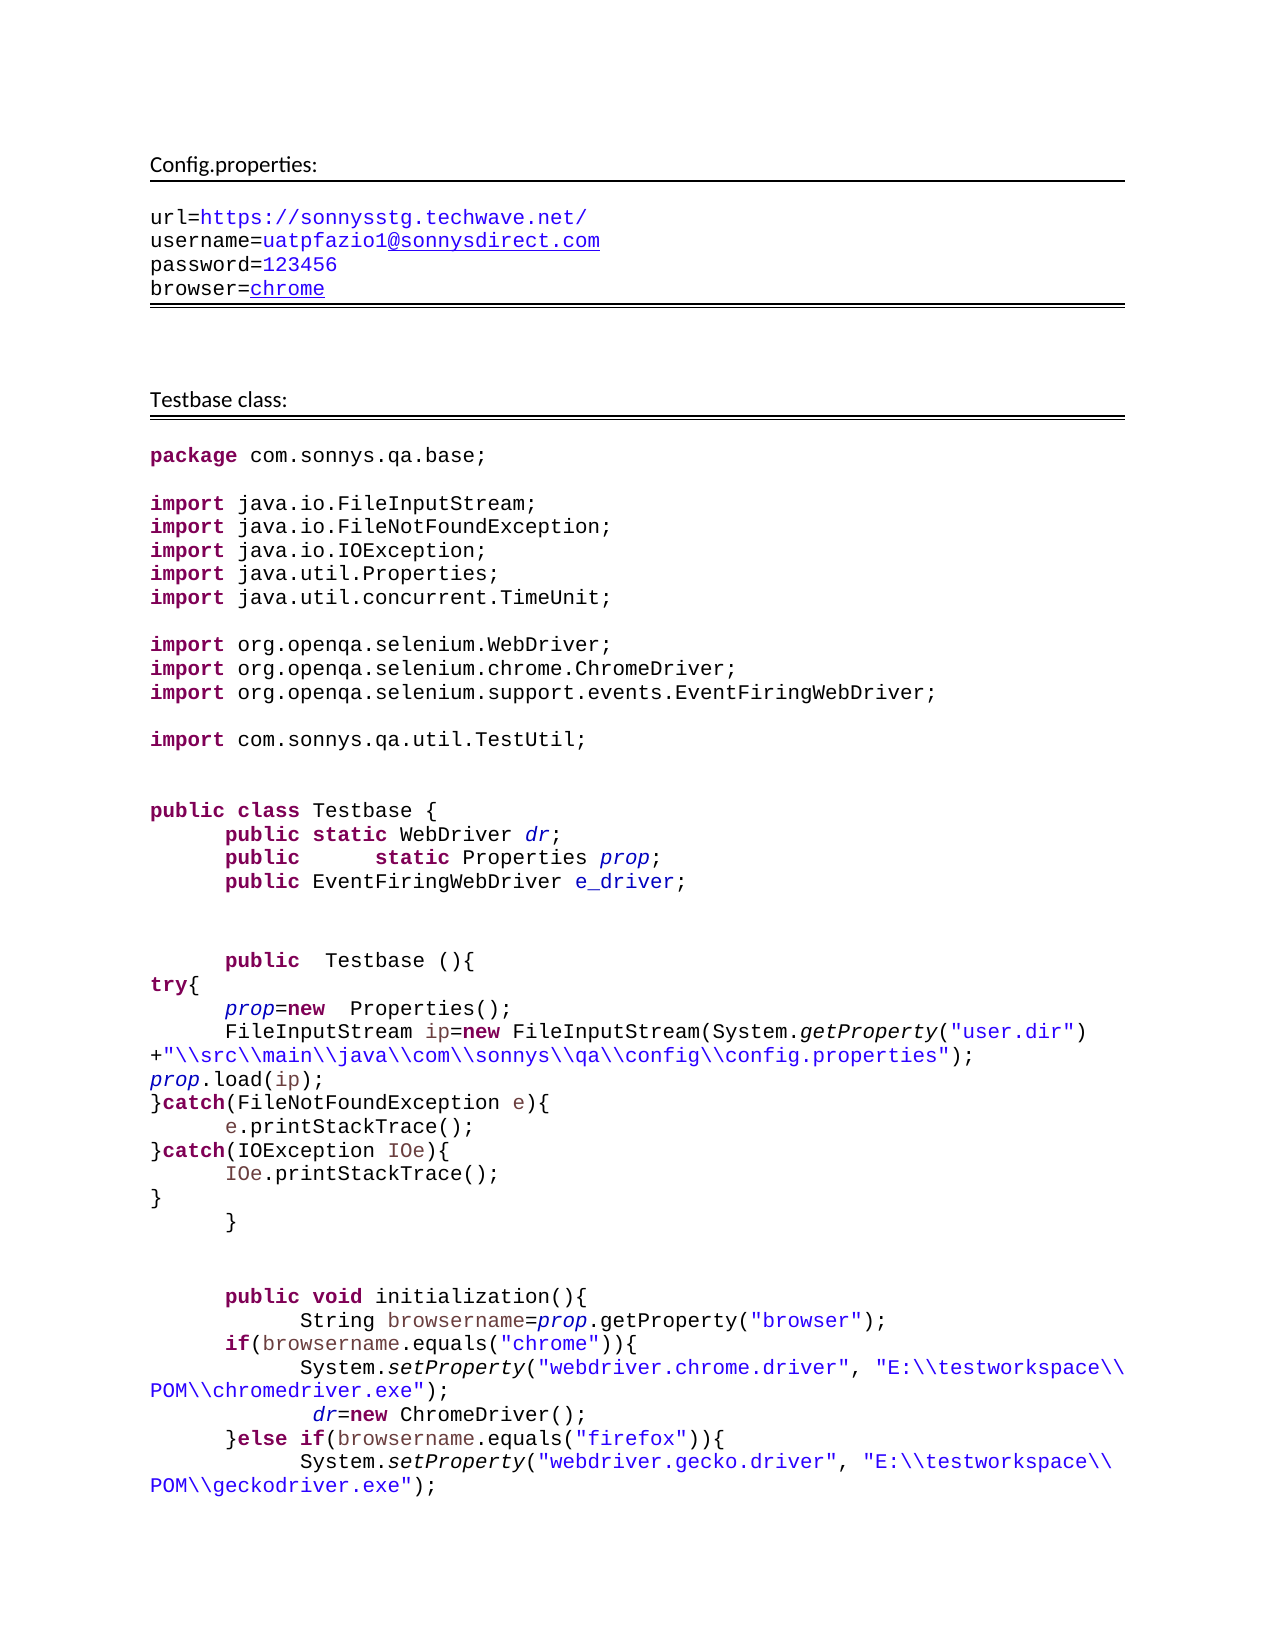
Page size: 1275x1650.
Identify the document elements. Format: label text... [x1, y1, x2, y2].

text import com.sonnys.qa.util.TestUtil; [150, 729, 1125, 753]
text try{ [150, 974, 1125, 998]
text prop=new Properties(); [150, 998, 1125, 1021]
text url=https://sonnysstg.techwave.net/ [150, 207, 1125, 230]
text public EventFiringWebDriver e_driver; [150, 871, 1125, 894]
text IOe.printStackTrace(); [150, 1163, 1125, 1187]
text } [150, 1187, 1125, 1211]
text public void initialization(){ [150, 1286, 1125, 1309]
text FileInputStream ip=new FileInputStream(System.getProperty("user.dir")+"\\src\\main\\java\\com\\sonnys\\qa\\config\\config.properties"); [150, 1021, 1125, 1069]
text import java.io.FileInputStream; [150, 492, 1125, 516]
text import org.openqa.selenium.WebDriver; [150, 634, 1125, 658]
text package com.sonnys.qa.base; [150, 445, 1125, 469]
text password=123456 [150, 254, 1125, 278]
text browser=chrome [150, 278, 1125, 303]
text username=uatpfazio1@sonnysdirect.com [150, 230, 1125, 254]
text String browsername=prop.getProperty("browser"); [150, 1309, 1125, 1333]
text dr=new ChromeDriver(); [150, 1404, 1125, 1428]
text }else if(browsername.equals("firefox")){ [150, 1428, 1125, 1451]
text e.printStackTrace(); [150, 1116, 1125, 1140]
text if(browsername.equals("chrome")){ [150, 1333, 1125, 1357]
text System.setProperty("webdriver.chrome.driver", "E:\\testworkspace\\POM\\chromedriver.exe"); [150, 1357, 1125, 1404]
text }catch(IOException IOe){ [150, 1140, 1125, 1163]
text public class Testbase { [150, 800, 1125, 823]
text import java.util.concurrent.TimeUnit; [150, 587, 1125, 611]
text public Testbase (){ [150, 951, 1125, 974]
text import org.openqa.selenium.support.events.EventFiringWebDriver; [150, 682, 1125, 705]
text public static Properties prop; [150, 847, 1125, 871]
text public static WebDriver dr; [150, 823, 1125, 847]
text }catch(FileNotFoundException e){ [150, 1092, 1125, 1116]
text import java.io.FileNotFoundException; [150, 516, 1125, 540]
text import java.io.IOException; [150, 540, 1125, 563]
text Testbase class: [150, 385, 1125, 415]
text System.setProperty("webdriver.gecko.driver", "E:\\testworkspace\\POM\\geckodriver.exe"); [150, 1451, 1125, 1499]
text prop.load(ip); [150, 1069, 1125, 1092]
text import java.util.Properties; [150, 563, 1125, 587]
text Config.properties: [150, 150, 1125, 180]
text } [150, 1211, 1125, 1234]
text import org.openqa.selenium.chrome.ChromeDriver; [150, 658, 1125, 682]
